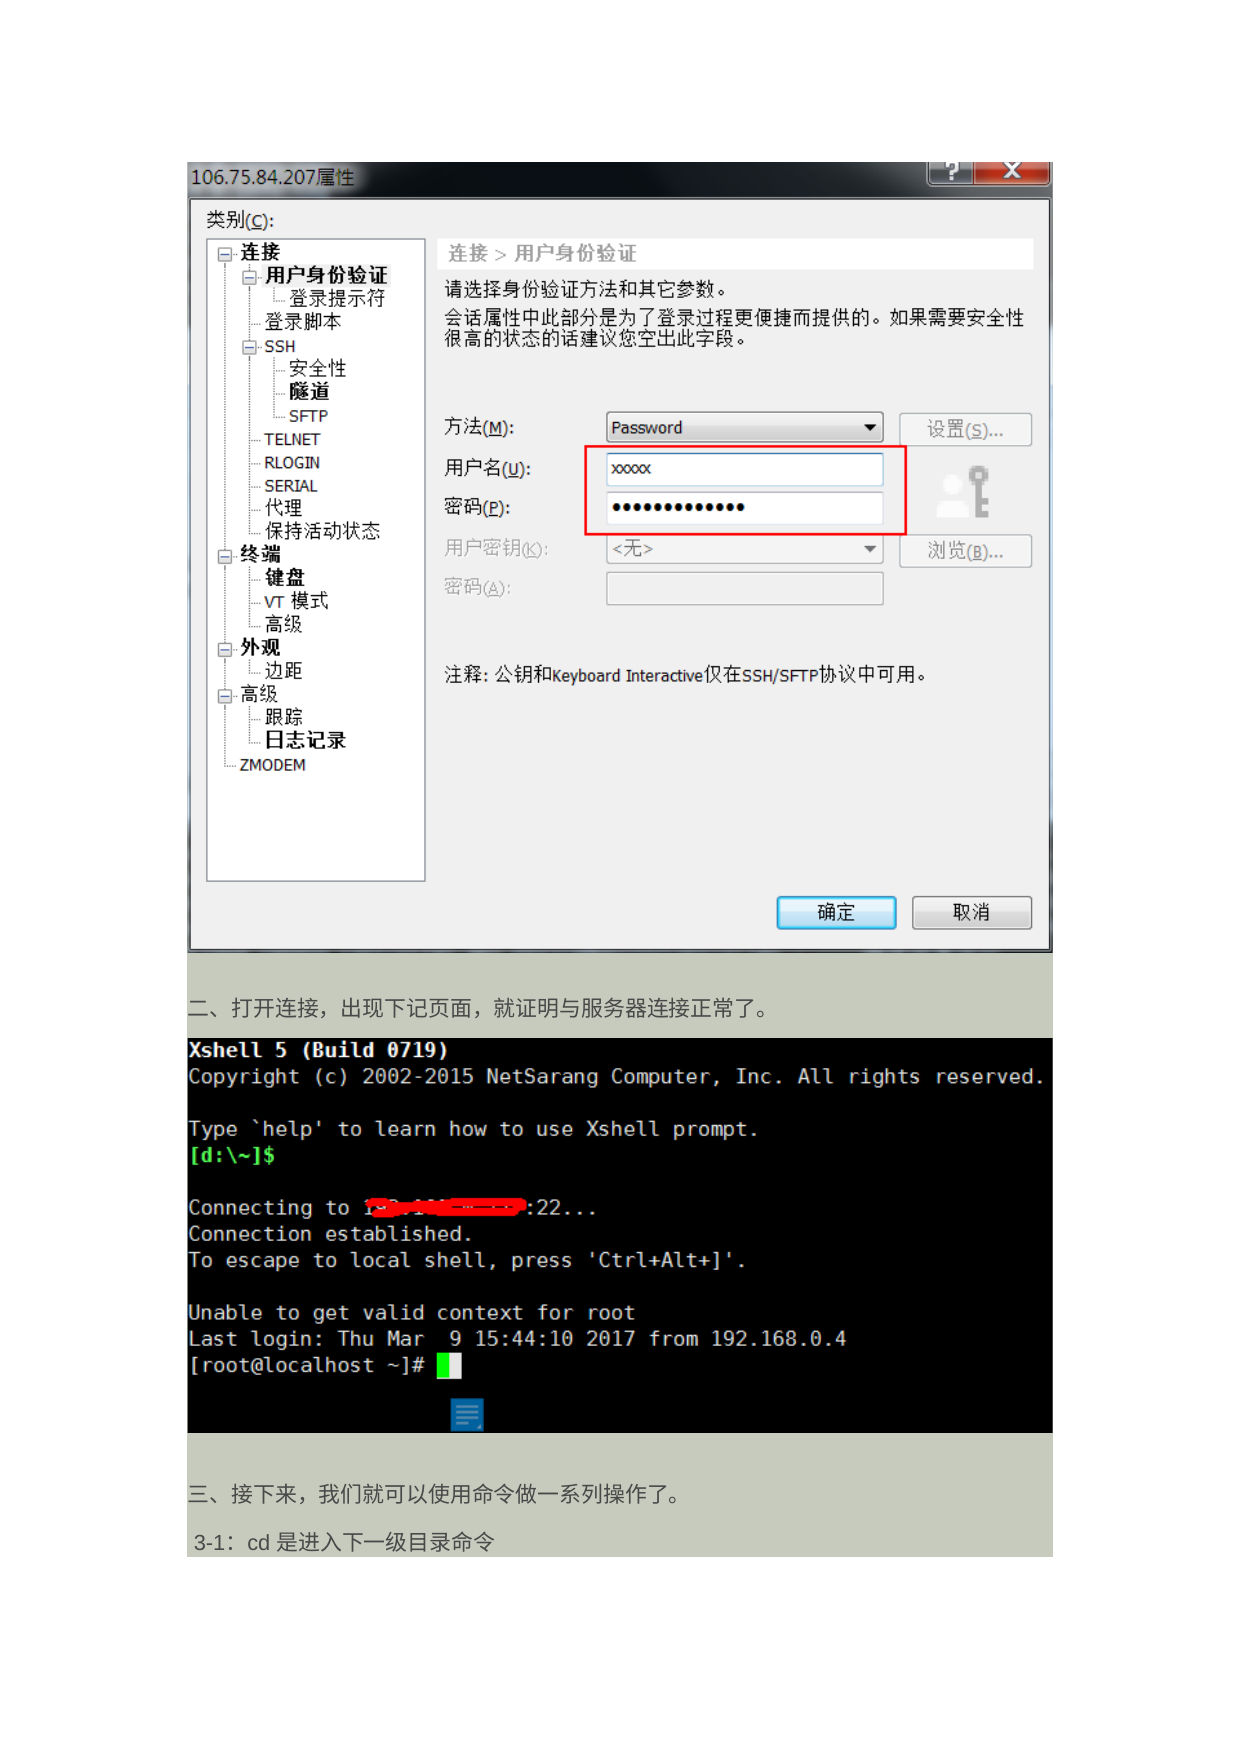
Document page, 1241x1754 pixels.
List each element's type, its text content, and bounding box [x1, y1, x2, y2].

text 三、接下来，我们就可以使用命令做一系列操作了。 [187, 1476, 1053, 1509]
picture [187, 162, 1053, 953]
picture [187, 1038, 1053, 1433]
text 3-1：cd 是进入下一级目录命令 [187, 1524, 1053, 1557]
text 二、打开连接，出现下记页面，就证明与服务器连接正常了。 [187, 990, 1053, 1023]
